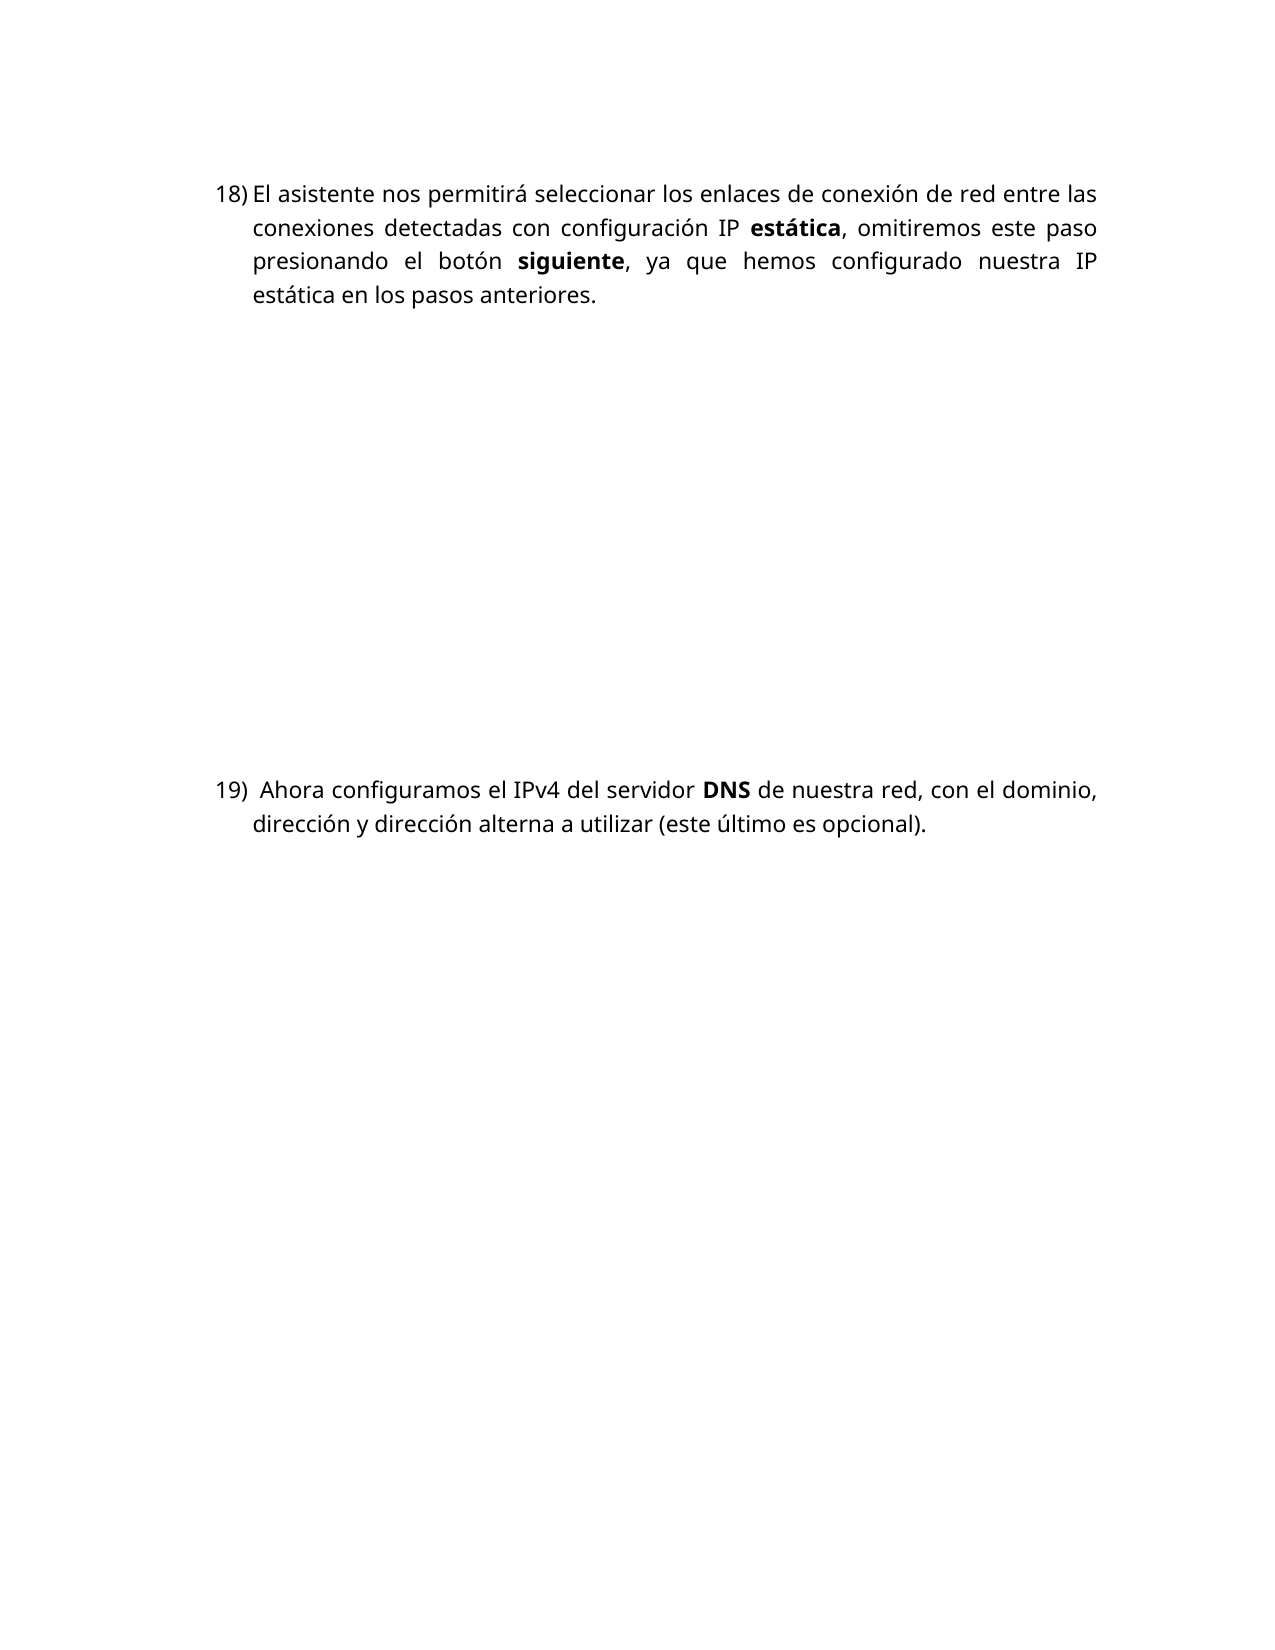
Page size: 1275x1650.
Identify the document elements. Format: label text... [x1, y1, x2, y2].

list Ahora configuramos el IPv4 del servidor DNS de nuestra red, con el dominio, dirección y dirección alterna a utilizar (este último es opcional). [215, 774, 1098, 839]
list El asistente nos permitirá seleccionar los enlaces de conexión de red entre las conexiones detectadas con configuración IP estática, omitiremos este paso presionando el botón siguiente, ya que hemos configurado nuestra IP estática en los pasos anteriores. [215, 178, 1098, 310]
